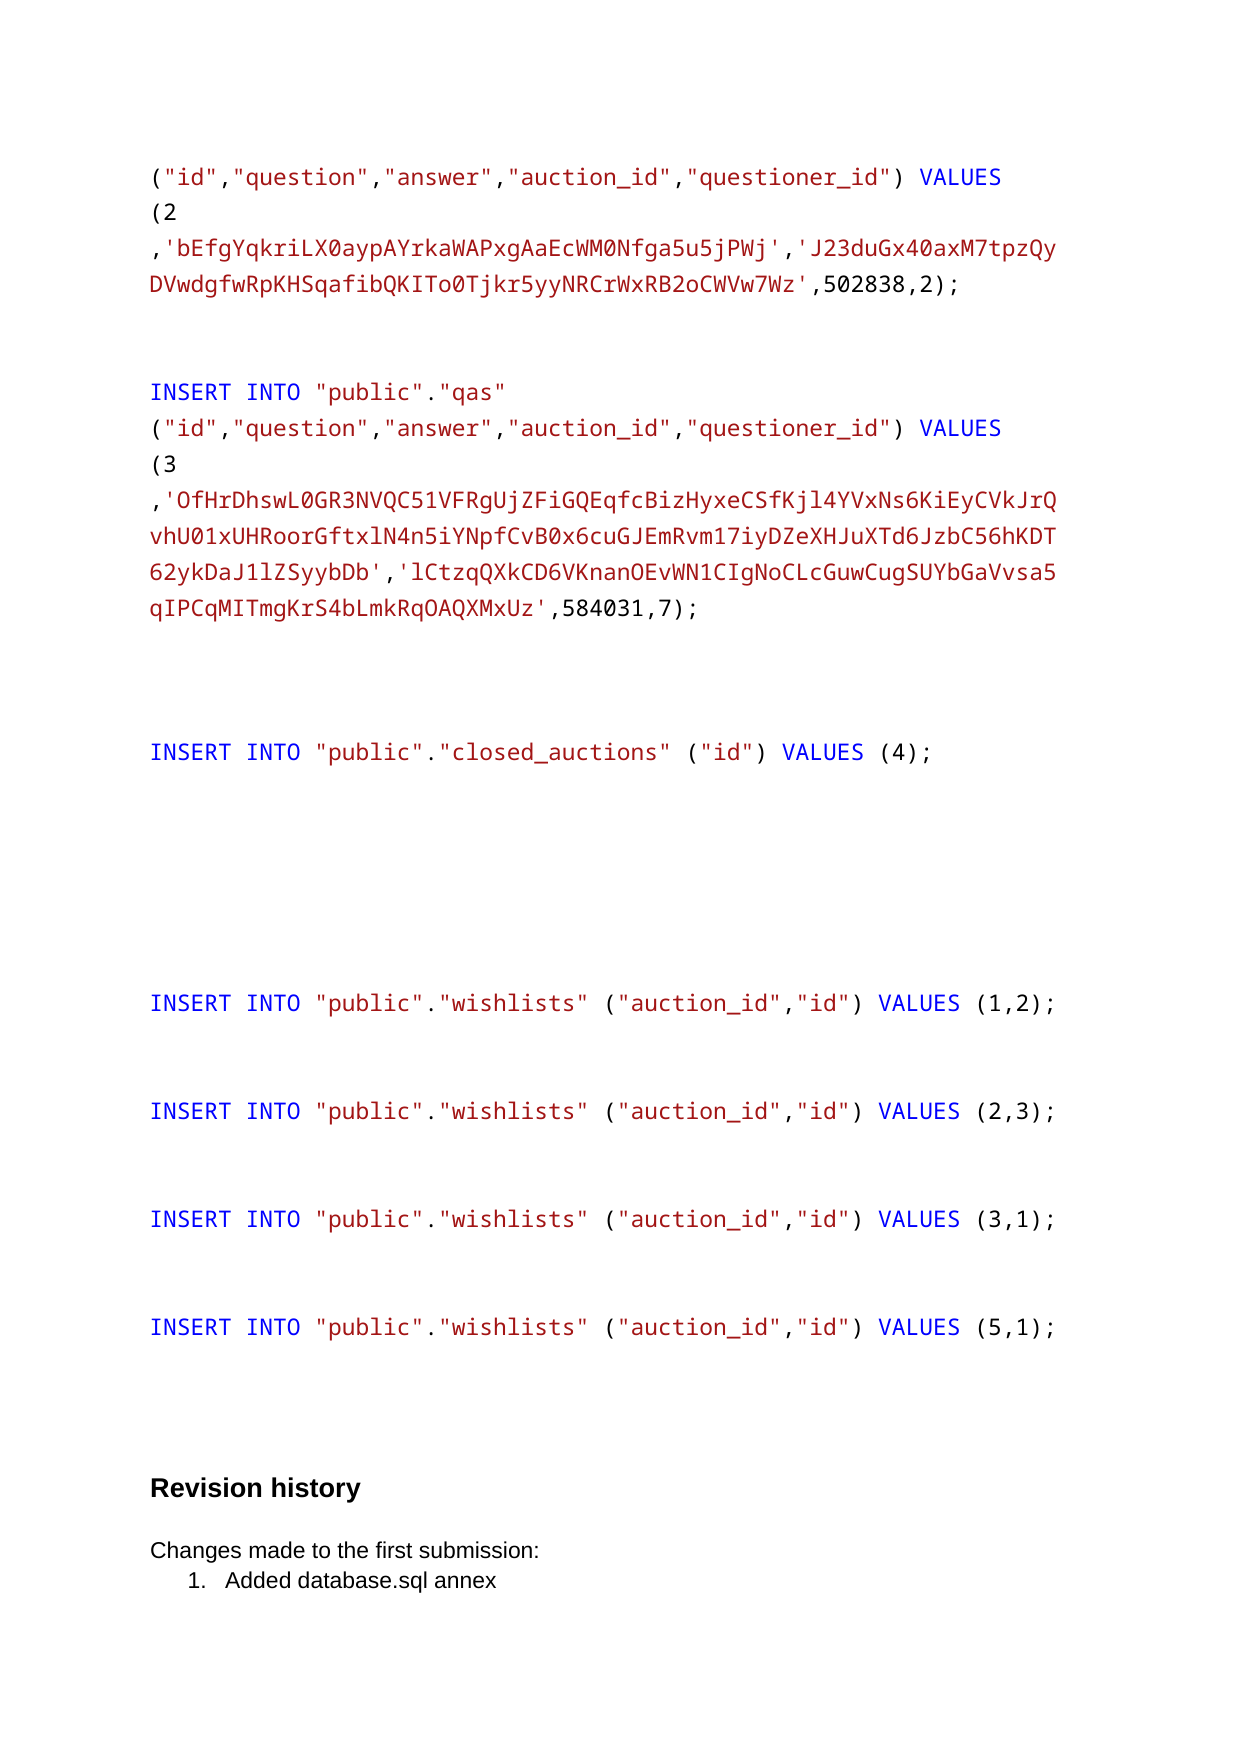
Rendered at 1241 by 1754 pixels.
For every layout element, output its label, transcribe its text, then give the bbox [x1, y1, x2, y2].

text Revision history Changes made to the first submission: [150, 1472, 1090, 1563]
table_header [139, 150, 1079, 1422]
list Added database.sql annex [187, 1567, 1090, 1593]
